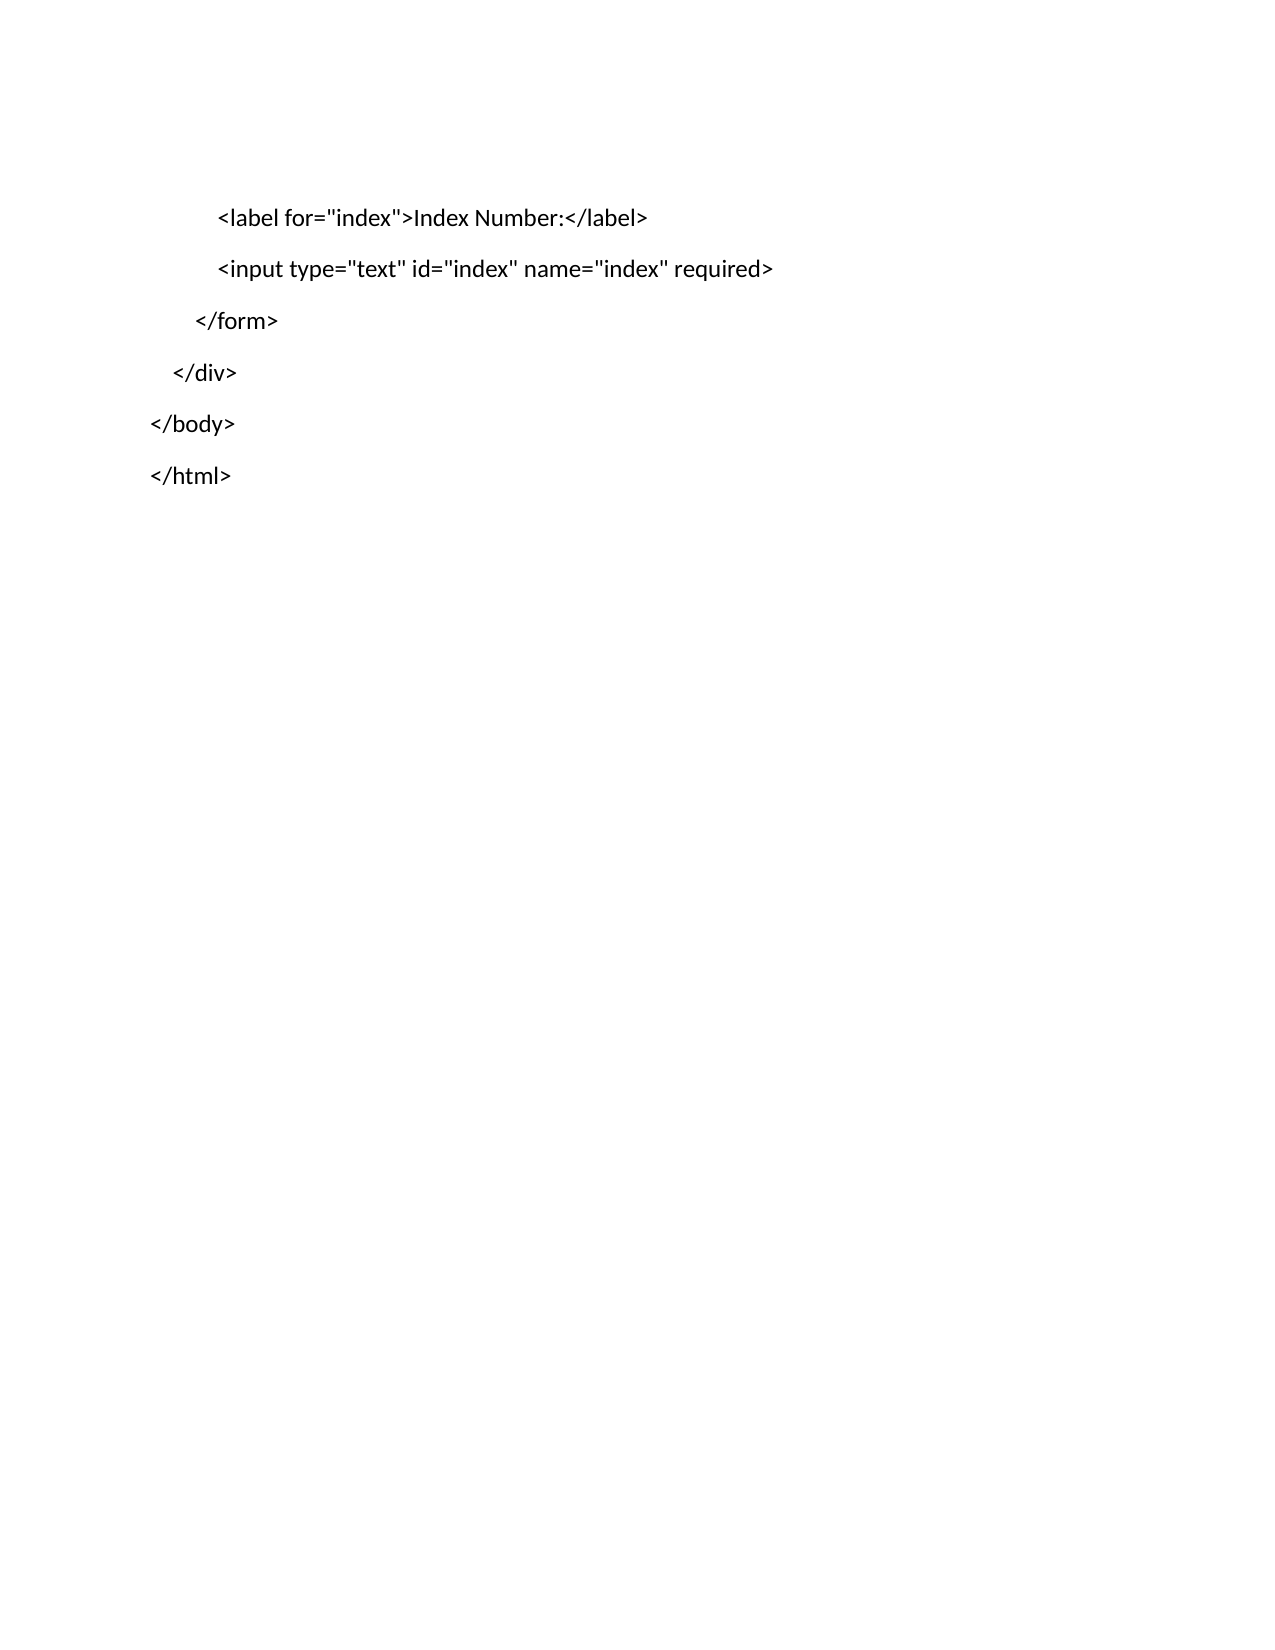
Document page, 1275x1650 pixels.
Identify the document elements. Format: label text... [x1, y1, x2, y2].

text </body> [150, 408, 1125, 439]
text <input type="text" id="index" name="index" required> [150, 253, 1125, 284]
text </div> [150, 357, 1125, 387]
text </form> [150, 305, 1125, 336]
text </html> [150, 460, 1125, 491]
text <label for="index">Index Number:</label> [150, 202, 1125, 232]
